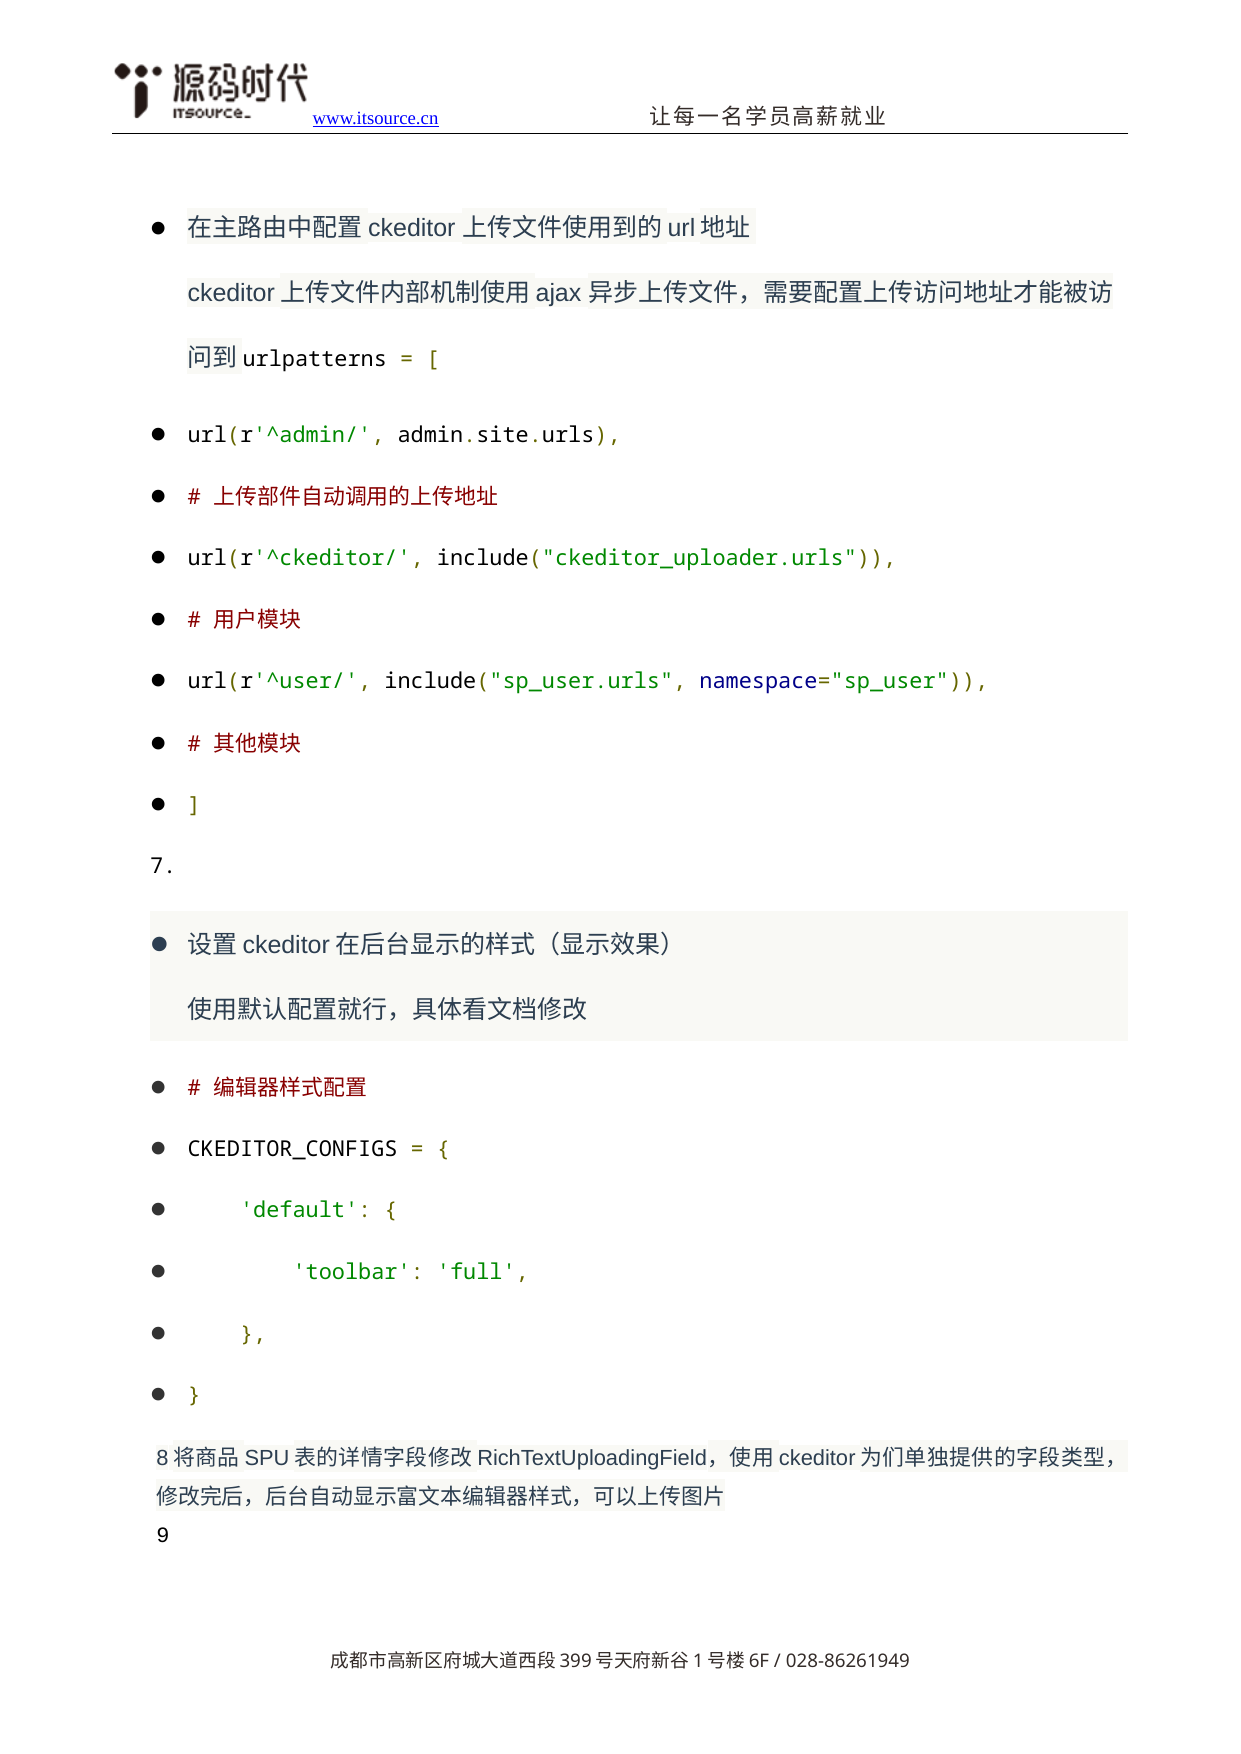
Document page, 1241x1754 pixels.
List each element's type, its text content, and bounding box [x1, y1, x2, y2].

text 7. [150, 849, 1128, 881]
list # 用户模块 [150, 602, 1128, 635]
list 'toolbar': 'full', [150, 1255, 1128, 1287]
list 9 [156, 1521, 1128, 1553]
list 设置ckeditor在后台显示的样式（显示效果） 使用默认配置就行，具体看文档修改 [150, 911, 1128, 1041]
list url(r'^user/', include("sp_user.urls", namespace="sp_user")), [150, 664, 1128, 696]
list CKEDITOR_CONFIGS = { [150, 1131, 975, 1164]
list 在主路由中配置 ckeditor 上传文件使用到的url地址 ckeditor上传文件内部机制使用 ajax 异步上传文件，需要配置上传访问地址才能被访问到urlpatterns = [ [150, 193, 1128, 388]
list url(r'^admin/', admin.site.urls), [150, 417, 975, 450]
picture [112, 59, 313, 125]
list # 其他模块 [150, 726, 1128, 758]
list # 上传部件自动调用的上传地址 [150, 479, 1128, 511]
list }, [150, 1316, 1128, 1349]
list ] [150, 787, 1128, 820]
list url(r'^ckeditor/', include("ckeditor_uploader.urls")), [150, 541, 1128, 573]
list } [150, 1378, 1128, 1411]
list 8将商品SPU表的详情字段修改RichTextUploadingField，使用ckeditor为们单独提供的字段类型，修改完后，后台自动显示富文本编辑器样式，可以上传图片 [156, 1440, 1128, 1511]
list # 编辑器样式配置 [150, 1070, 1128, 1102]
list 'default': { [150, 1193, 1128, 1226]
